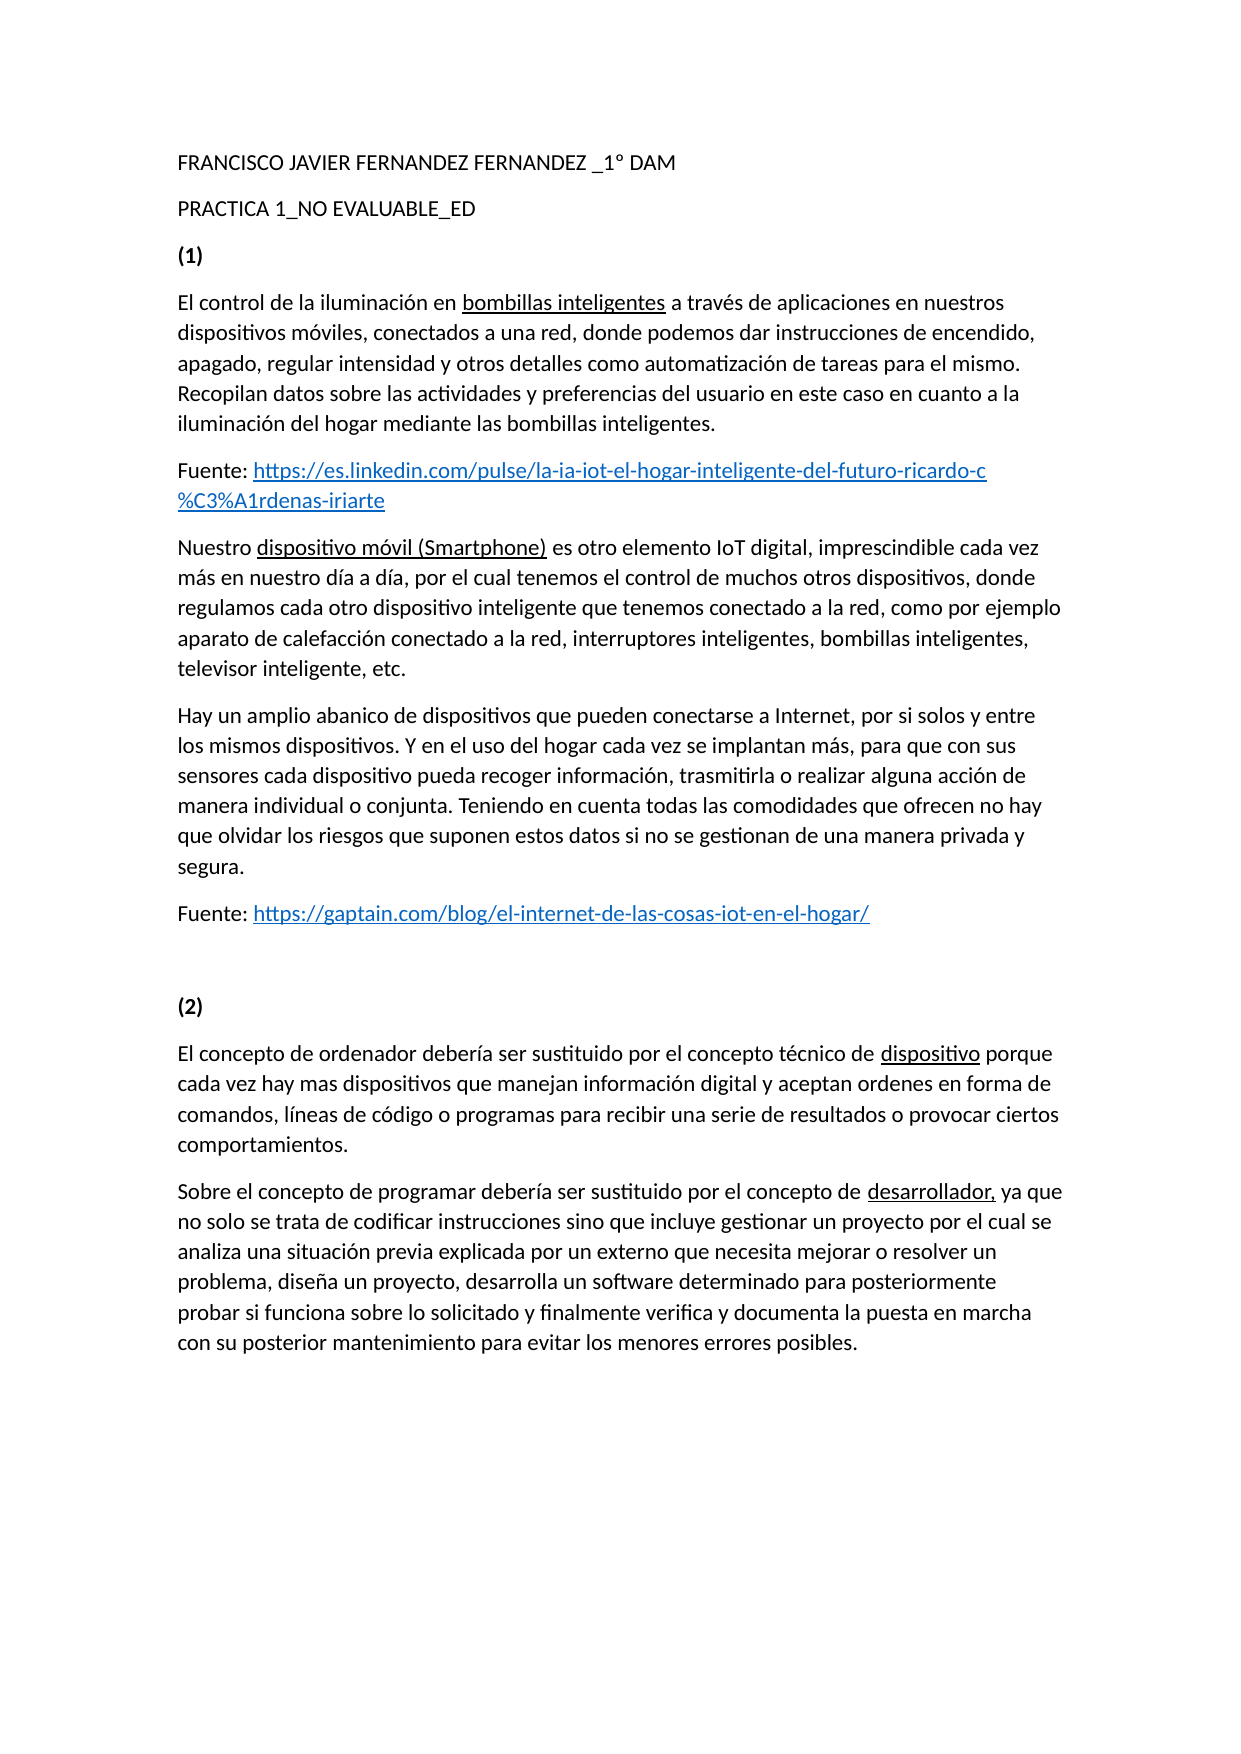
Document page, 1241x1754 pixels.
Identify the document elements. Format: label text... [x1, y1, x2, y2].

text (2) [177, 992, 1063, 1020]
text (1) [177, 241, 1063, 269]
text Sobre el concepto de programar debería ser sustituido por el concepto de desarrollador, ya que no solo se trata de codificar instrucciones sino que incluye gestionar un proyecto por el cual se analiza una situación previa explicada por un externo que necesita mejorar o resolver un problema, diseña un proyecto, desarrolla un software determinado para posteriormente probar si funciona sobre lo solicitado y finalmente verifica y documenta la puesta en marcha con su posterior mantenimiento para evitar los menores errores posibles. [177, 1177, 1063, 1356]
text Fuente: https://es.linkedin.com/pulse/la-ia-iot-el-hogar-inteligente-del-futuro-ricardo-c%C3%A1rdenas-iriarte [177, 456, 1063, 514]
text FRANCISCO JAVIER FERNANDEZ FERNANDEZ _1º DAM [177, 148, 1063, 176]
text Nuestro dispositivo móvil (Smartphone) es otro elemento IoT digital, imprescindible cada vez más en nuestro día a día, por el cual tenemos el control de muchos otros dispositivos, donde regulamos cada otro dispositivo inteligente que tenemos conectado a la red, como por ejemplo aparato de calefacción conectado a la red, interruptores inteligentes, bombillas inteligentes, televisor inteligente, etc. [177, 533, 1063, 682]
text Fuente: https://gaptain.com/blog/el-internet-de-las-cosas-iot-en-el-hogar/ [177, 899, 1063, 927]
text PRACTICA 1_NO EVALUABLE_ED [177, 194, 1063, 222]
text Hay un amplio abanico de dispositivos que pueden conectarse a Internet, por si solos y entre los mismos dispositivos. Y en el uso del hogar cada vez se implantan más, para que con sus sensores cada dispositivo pueda recoger información, trasmitirla o realizar alguna acción de manera individual o conjunta. Teniendo en cuenta todas las comodidades que ofrecen no hay que olvidar los riesgos que suponen estos datos si no se gestionan de una manera privada y segura. [177, 701, 1063, 880]
text El concepto de ordenador debería ser sustituido por el concepto técnico de dispositivo porque cada vez hay mas dispositivos que manejan información digital y aceptan ordenes en forma de comandos, líneas de código o programas para recibir una serie de resultados o provocar ciertos comportamientos. [177, 1039, 1063, 1158]
text El control de la iluminación en bombillas inteligentes a través de aplicaciones en nuestros dispositivos móviles, conectados a una red, donde podemos dar instrucciones de encendido, apagado, regular intensidad y otros detalles como automatización de tareas para el mismo. Recopilan datos sobre las actividades y preferencias del usuario en este caso en cuanto a la iluminación del hogar mediante las bombillas inteligentes. [177, 288, 1063, 437]
